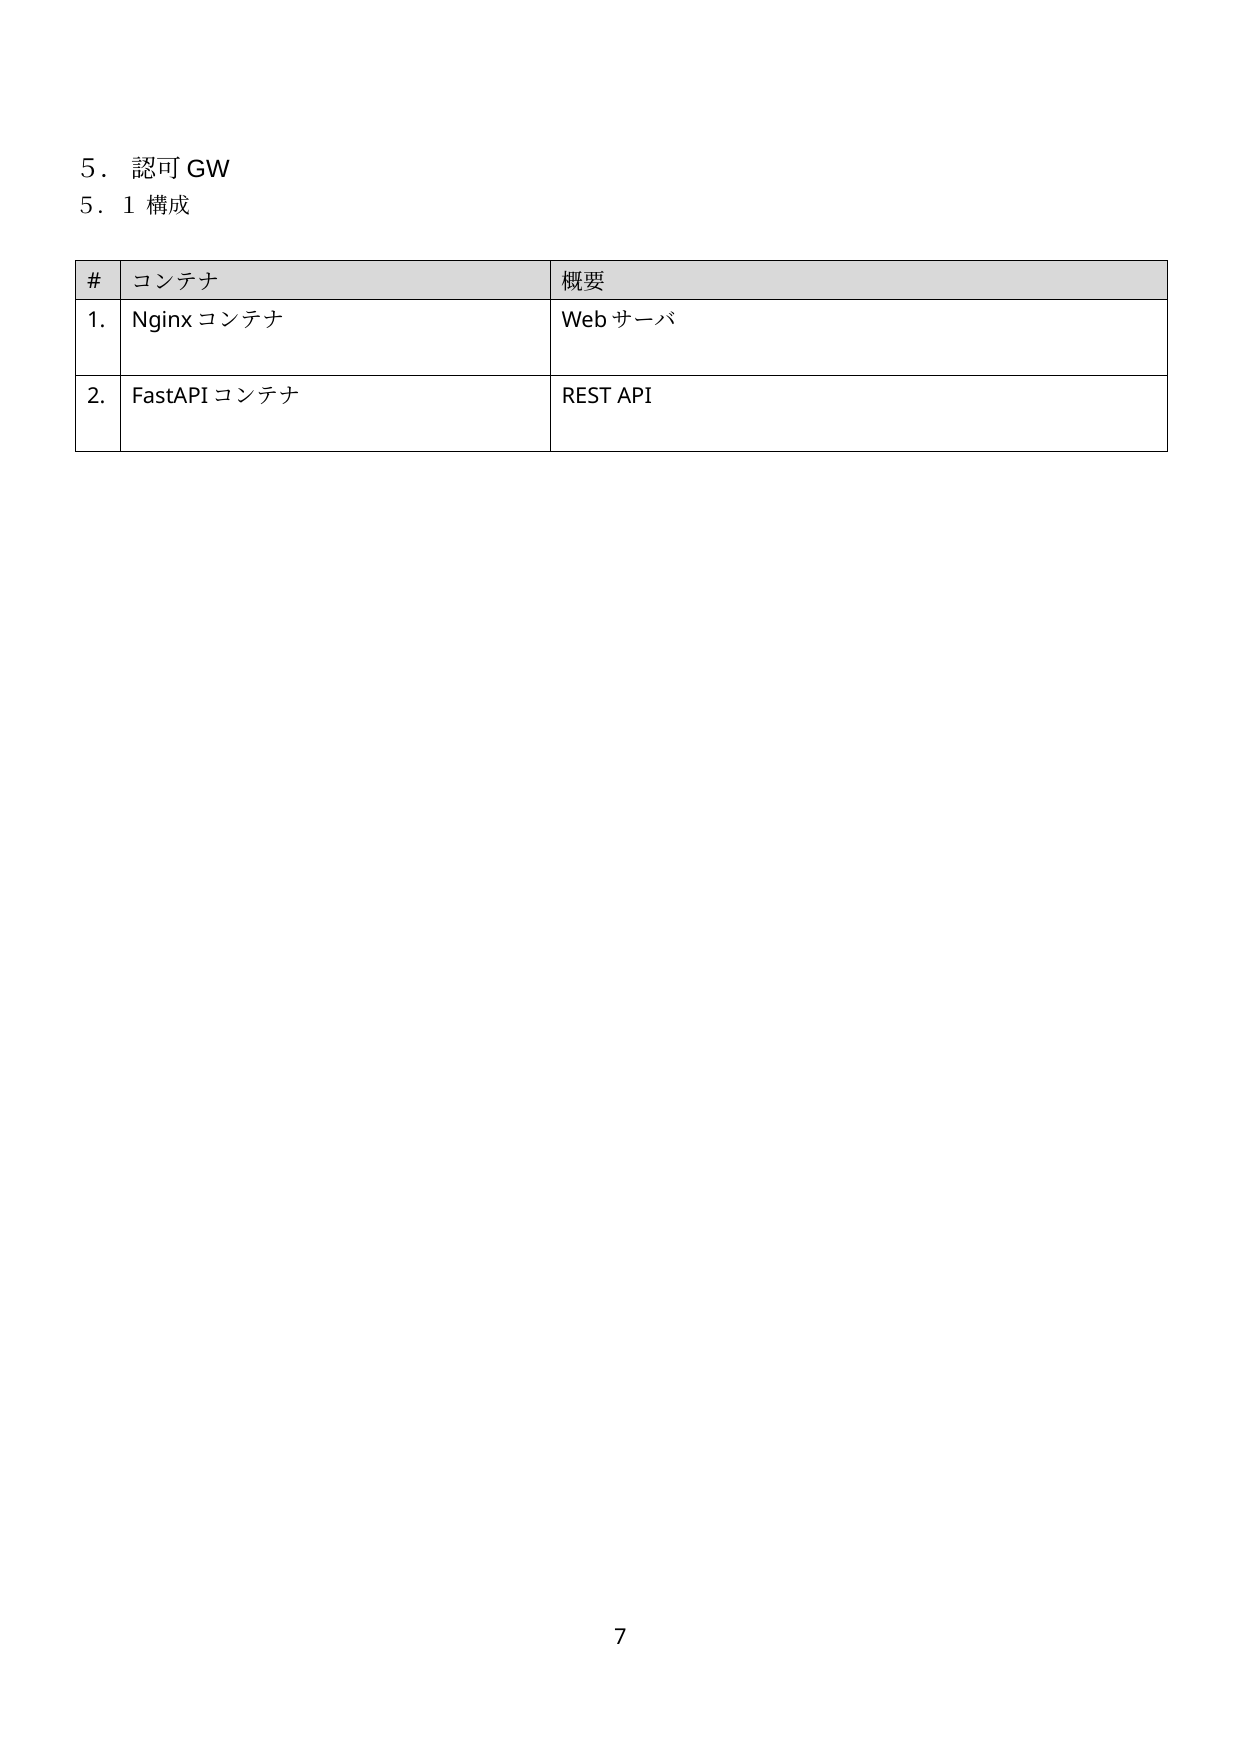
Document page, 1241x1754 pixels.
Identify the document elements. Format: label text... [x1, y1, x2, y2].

table_header 概要 [551, 261, 1167, 299]
table_cell Nginxコンテナ [121, 300, 550, 375]
table_cell [76, 300, 120, 375]
table_header コンテナ [121, 261, 550, 299]
subtitle 認可GW [75, 148, 1165, 185]
table_cell Webサーバ [551, 300, 1167, 375]
table_header # [76, 261, 120, 299]
subtitle 構成 [75, 185, 1165, 223]
table_cell FastAPIコンテナ [121, 376, 550, 451]
table_cell [76, 376, 120, 451]
table_cell REST API [551, 376, 1167, 451]
